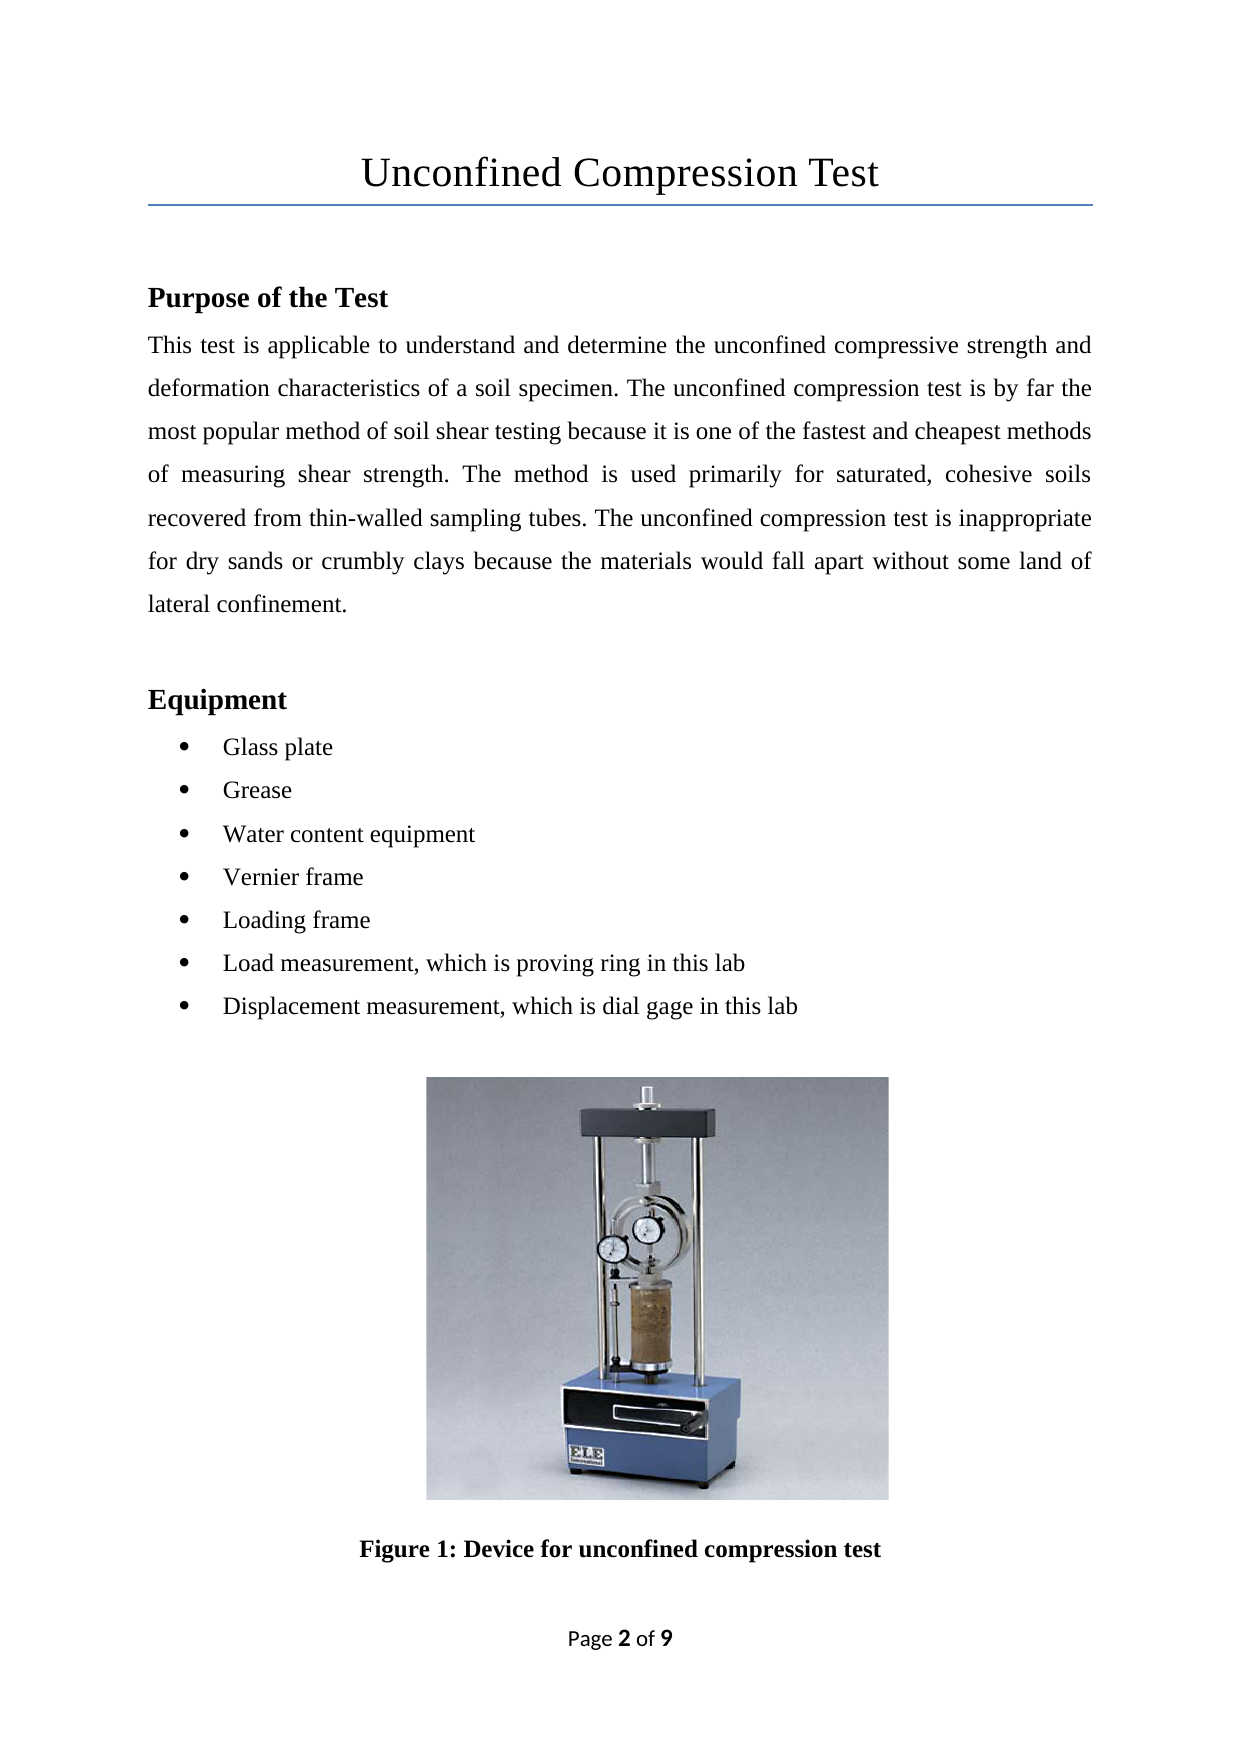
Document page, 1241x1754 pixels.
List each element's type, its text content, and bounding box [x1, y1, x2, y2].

picture [426, 1077, 889, 1500]
title Unconfined Compression Test [148, 148, 1093, 204]
list Load measurement, which is proving ring in this lab [185, 948, 1093, 977]
subtitle Equipment [148, 682, 1093, 716]
subtitle Purpose of the Test [148, 280, 1093, 313]
list Vernier frame [185, 862, 1093, 891]
list Loading frame [185, 905, 1093, 934]
list Grease [185, 776, 1093, 804]
list Glass plate [185, 732, 1093, 761]
list Water content equipment [185, 819, 1093, 847]
text Figure 1: Device for unconfined compression test [148, 1534, 1093, 1563]
list Displacement measurement, which is dial gage in this lab [185, 991, 1093, 1020]
text This test is applicable to understand and determine the unconfined compressive strength and deformation characteristics of a soil specimen. The unconfined compression test is by far the most popular method of soil shear testing because it is one of the fastest and cheapest methods of measuring shear strength. The method is used primarily for saturated, cohesive soils recovered from thin-walled sampling tubes. The unconfined compression test is inappropriate for dry sands or crumbly clays because the materials would fall apart without some land of lateral confinement. [148, 330, 1093, 618]
